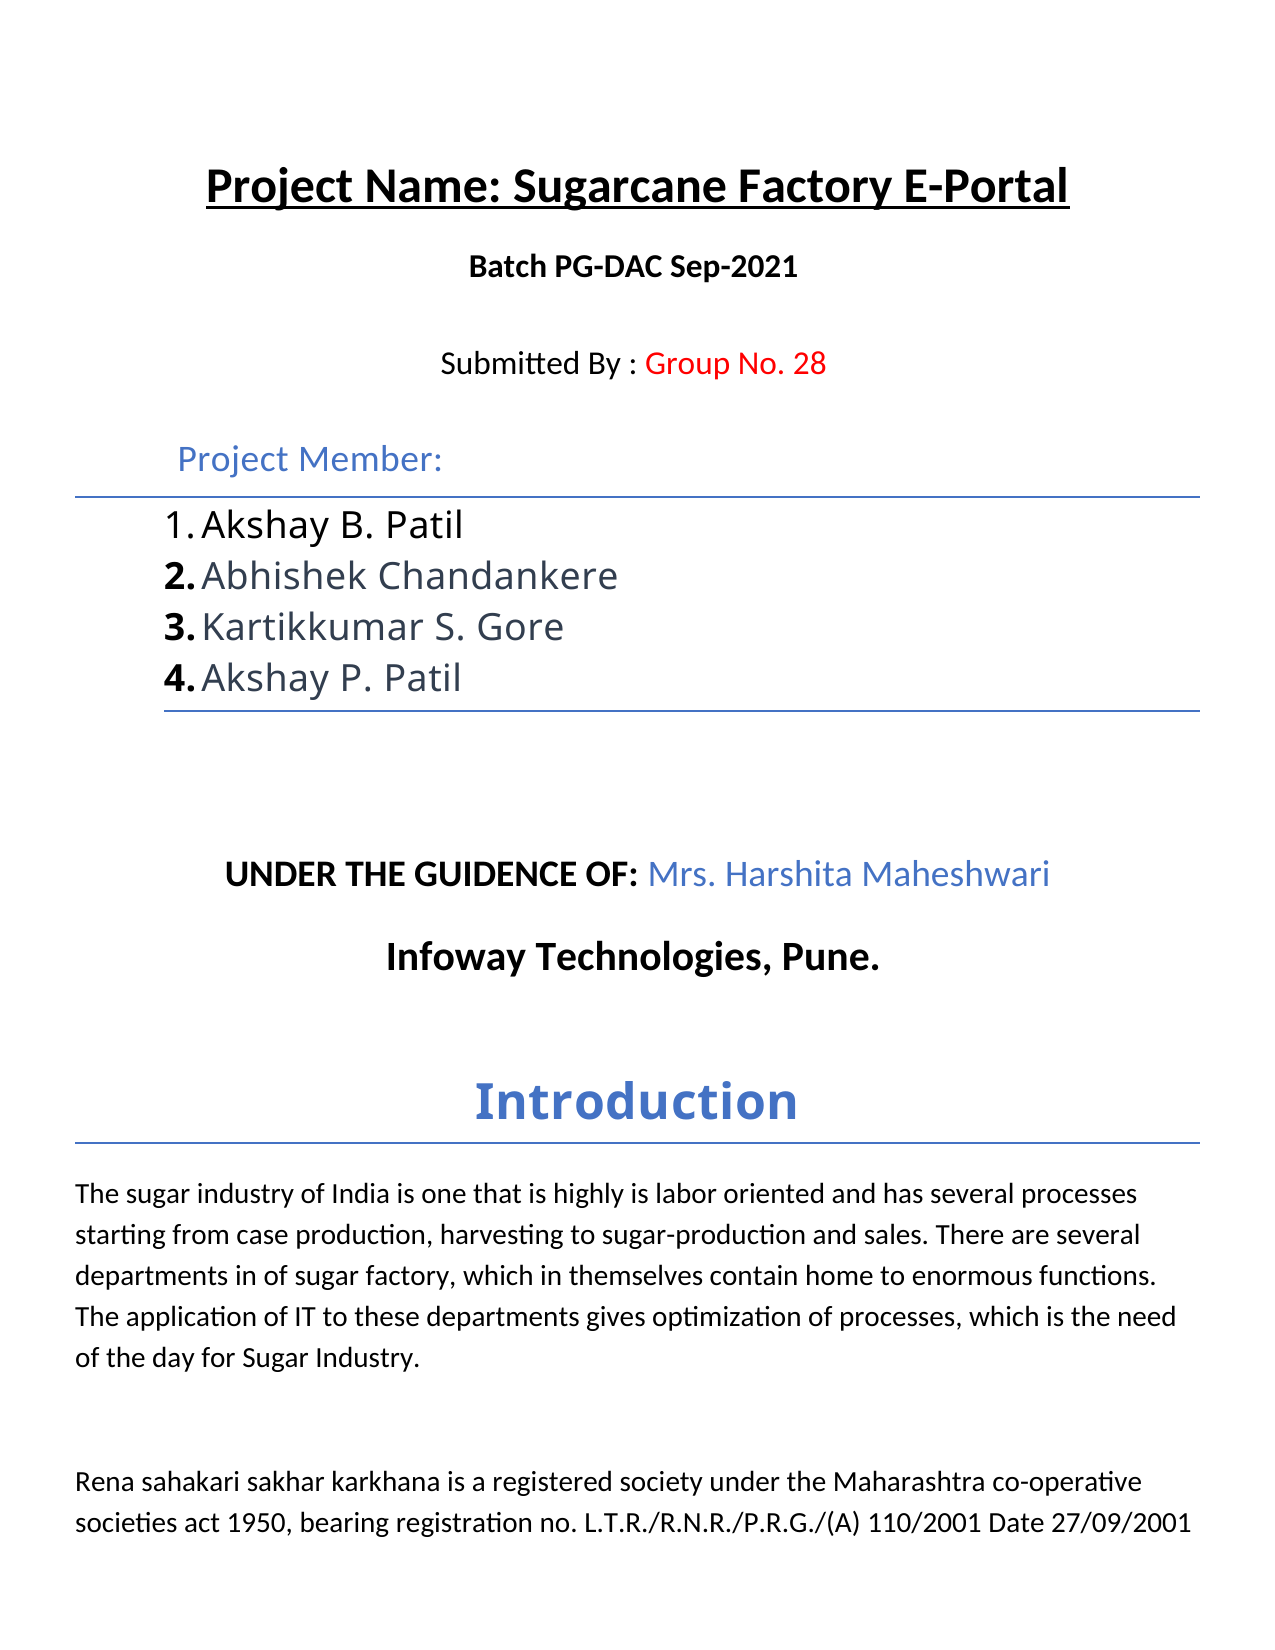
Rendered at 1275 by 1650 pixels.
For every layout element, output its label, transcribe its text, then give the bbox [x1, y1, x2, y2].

text Batch PG-DAC Sep-2021 [75, 245, 1192, 286]
title Abhishek Chandankere [163, 549, 1200, 600]
title Akshay P. Patil [163, 651, 1200, 712]
title Kartikkumar S. Gore [163, 600, 1200, 651]
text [75, 1463, 1200, 1539]
title Akshay B. Patil [163, 498, 1200, 549]
text Submitted By : Group No. 28 [75, 342, 1192, 383]
title Project Member: [75, 414, 1200, 496]
text The sugar industry of India is one that is highly is labor oriented and has several processes starting from case production, harvesting to sugar-production and sales. There are several departments in of sugar factory, which in themselves contain home to enormous functions. The application of IT to these departments gives optimization of processes, which is the need of the day for Sugar Industry. [75, 1176, 1200, 1375]
text UNDER THE GUIDENCE OF: Mrs. Harshita Maheshwari [75, 850, 1200, 896]
title Introduction [75, 1066, 1200, 1142]
text Infoway Technologies, Pune. [75, 930, 1200, 981]
text Project Name: Sugarcane Factory E-Portal [75, 154, 1200, 215]
